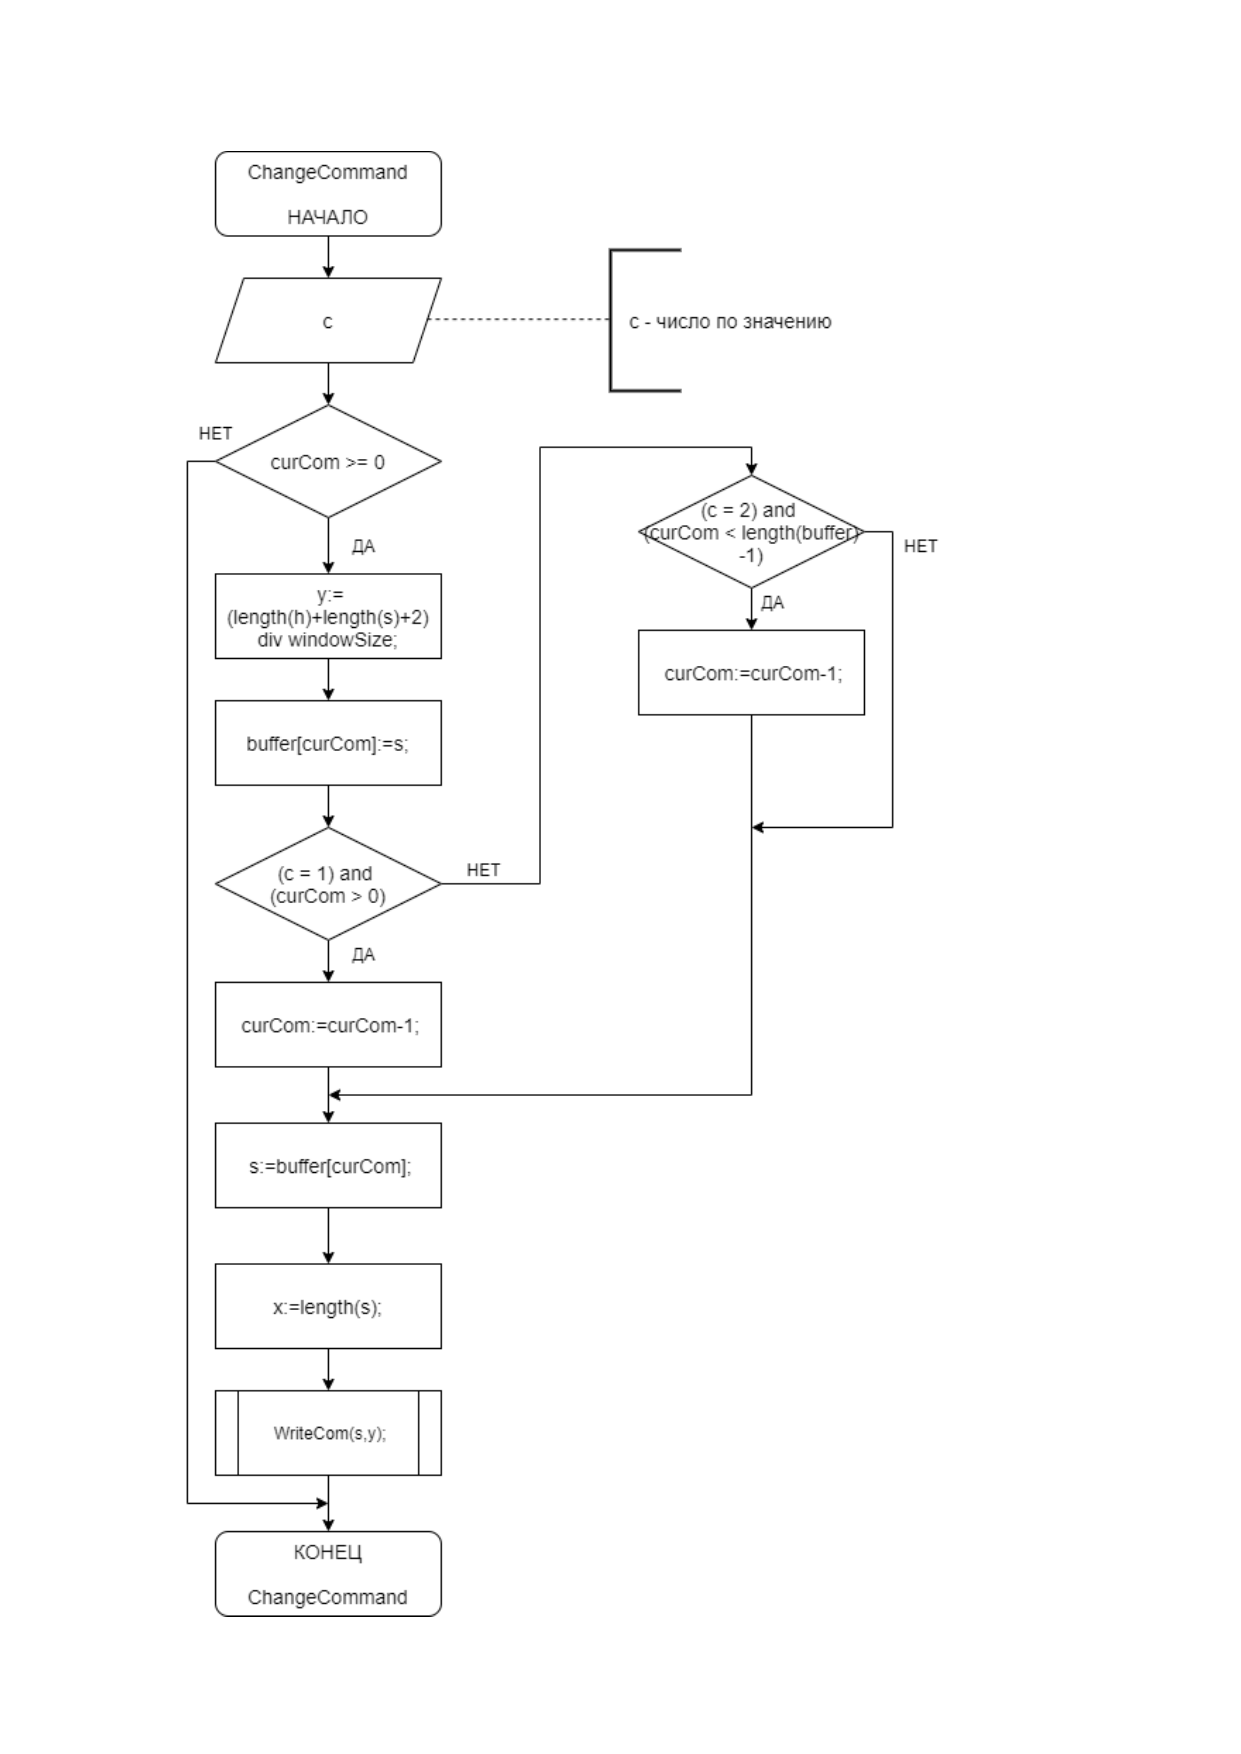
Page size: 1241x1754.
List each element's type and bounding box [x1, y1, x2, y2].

picture [177, 151, 950, 1617]
